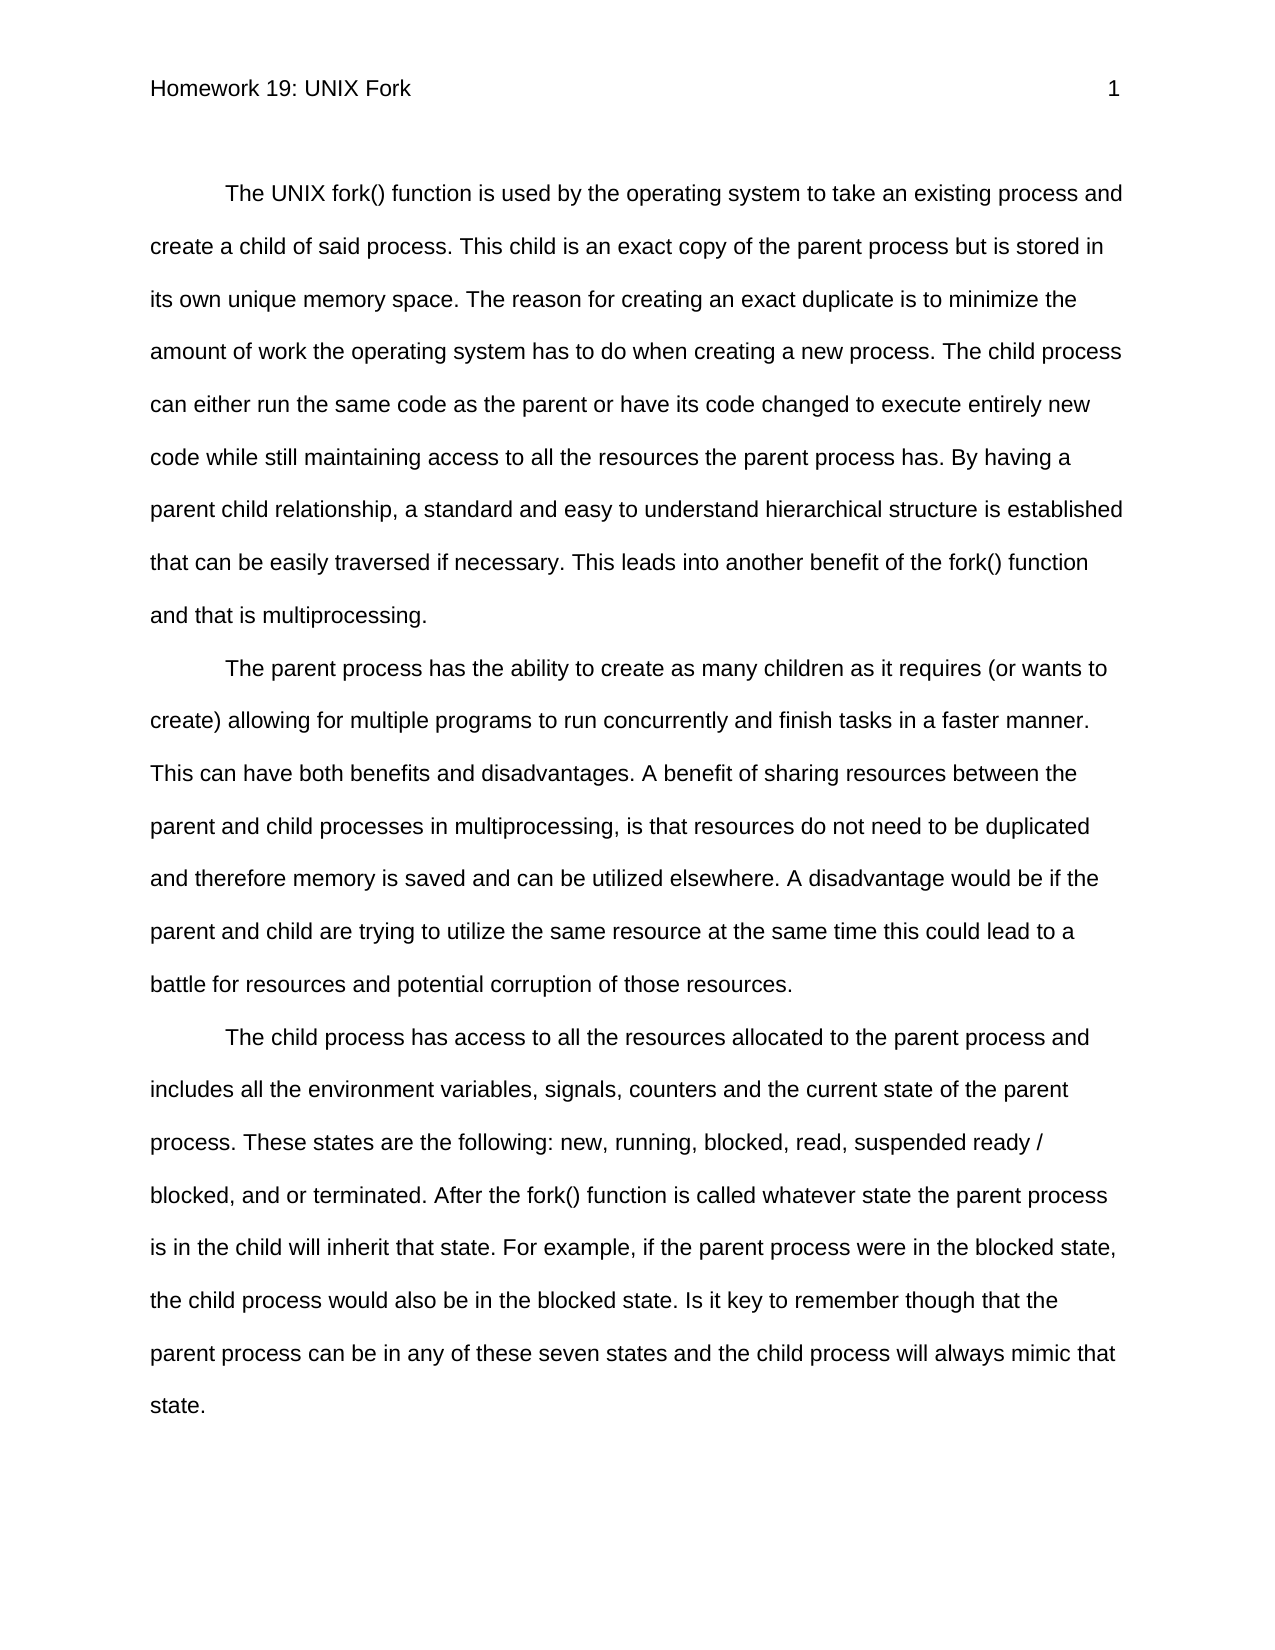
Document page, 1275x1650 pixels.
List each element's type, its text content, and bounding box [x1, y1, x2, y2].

text The parent process has the ability to create as many children as it requires (or wants to create) allowing for multiple programs to run concurrently and finish tasks in a faster manner. This can have both benefits and disadvantages. A benefit of sharing resources between the parent and child processes in multiprocessing, is that resources do not need to be duplicated and therefore memory is saved and can be utilized elsewhere. A disadvantage would be if the parent and child are trying to utilize the same resource at the same time this could lead to a battle for resources and potential corruption of those resources. [150, 654, 1125, 997]
text The child process has access to all the resources allocated to the parent process and includes all the environment variables, signals, counters and the current state of the parent process. These states are the following: new, running, blocked, read, suspended ready / blocked, and or terminated. After the fork() function is called whatever state the parent process is in the child will inherit that state. For example, if the parent process were in the blocked state, the child process would also be in the blocked state. Is it key to remember though that the parent process can be in any of these seven states and the child process will always mimic that state. [150, 1023, 1125, 1419]
text The UNIX fork() function is used by the operating system to take an existing process and create a child of said process. This child is an exact copy of the parent process but is stored in its own unique memory space. The reason for creating an exact duplicate is to minimize the amount of work the operating system has to do when creating a new process. The child process can either run the same code as the parent or have its code changed to execute entirely new code while still maintaining access to all the resources the parent process has. By having a parent child relationship, a standard and easy to understand hierarchical structure is established that can be easily traversed if necessary. This leads into another benefit of the fork() function and that is multiprocessing. [150, 180, 1125, 628]
